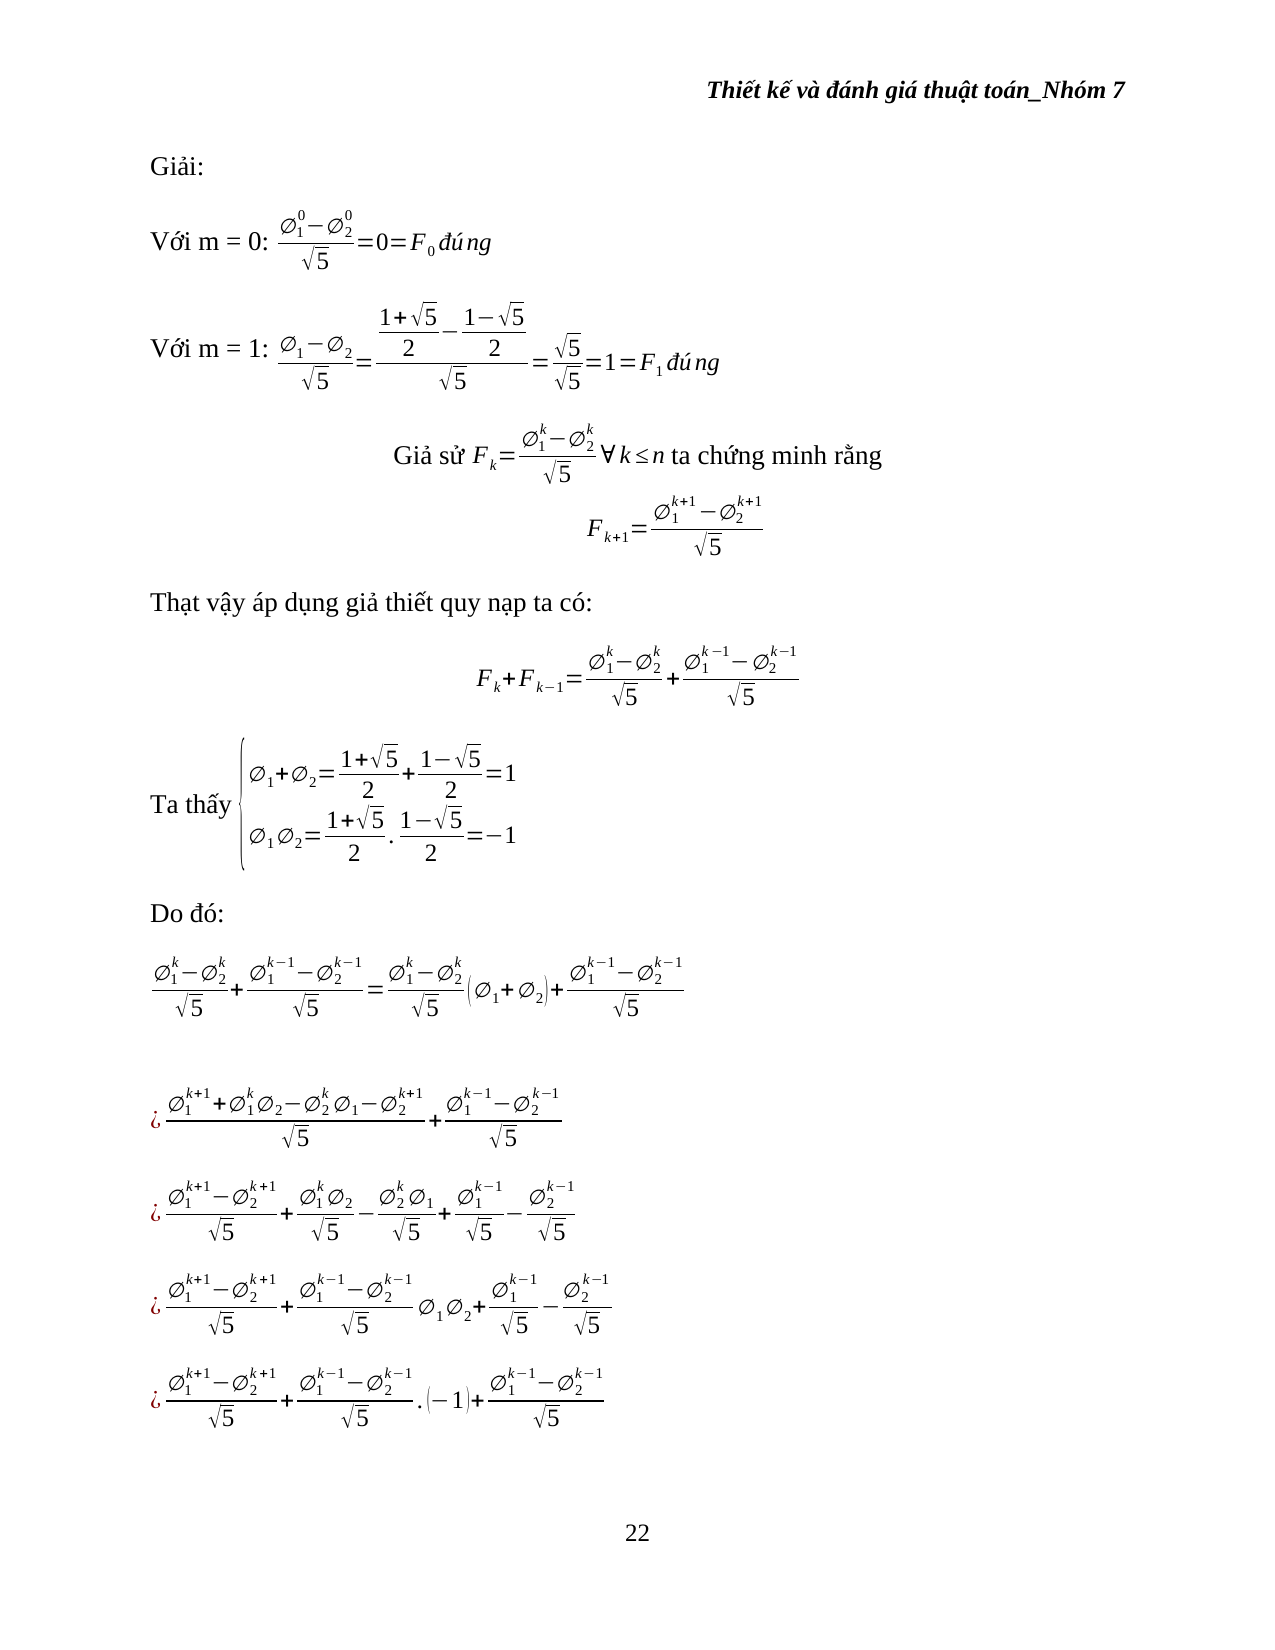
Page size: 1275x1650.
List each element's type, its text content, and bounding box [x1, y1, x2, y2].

text Giả sử ta chứng minh rằng [150, 420, 1125, 561]
text Với m = 0: [150, 207, 1125, 275]
text Ta thấy [150, 736, 1125, 872]
text Thạt vậy áp dụng giả thiết quy nạp ta có: [150, 586, 1125, 617]
text Giải: [150, 150, 1125, 181]
text Với m = 1: [150, 300, 1125, 395]
text Do đó: [150, 897, 1125, 928]
